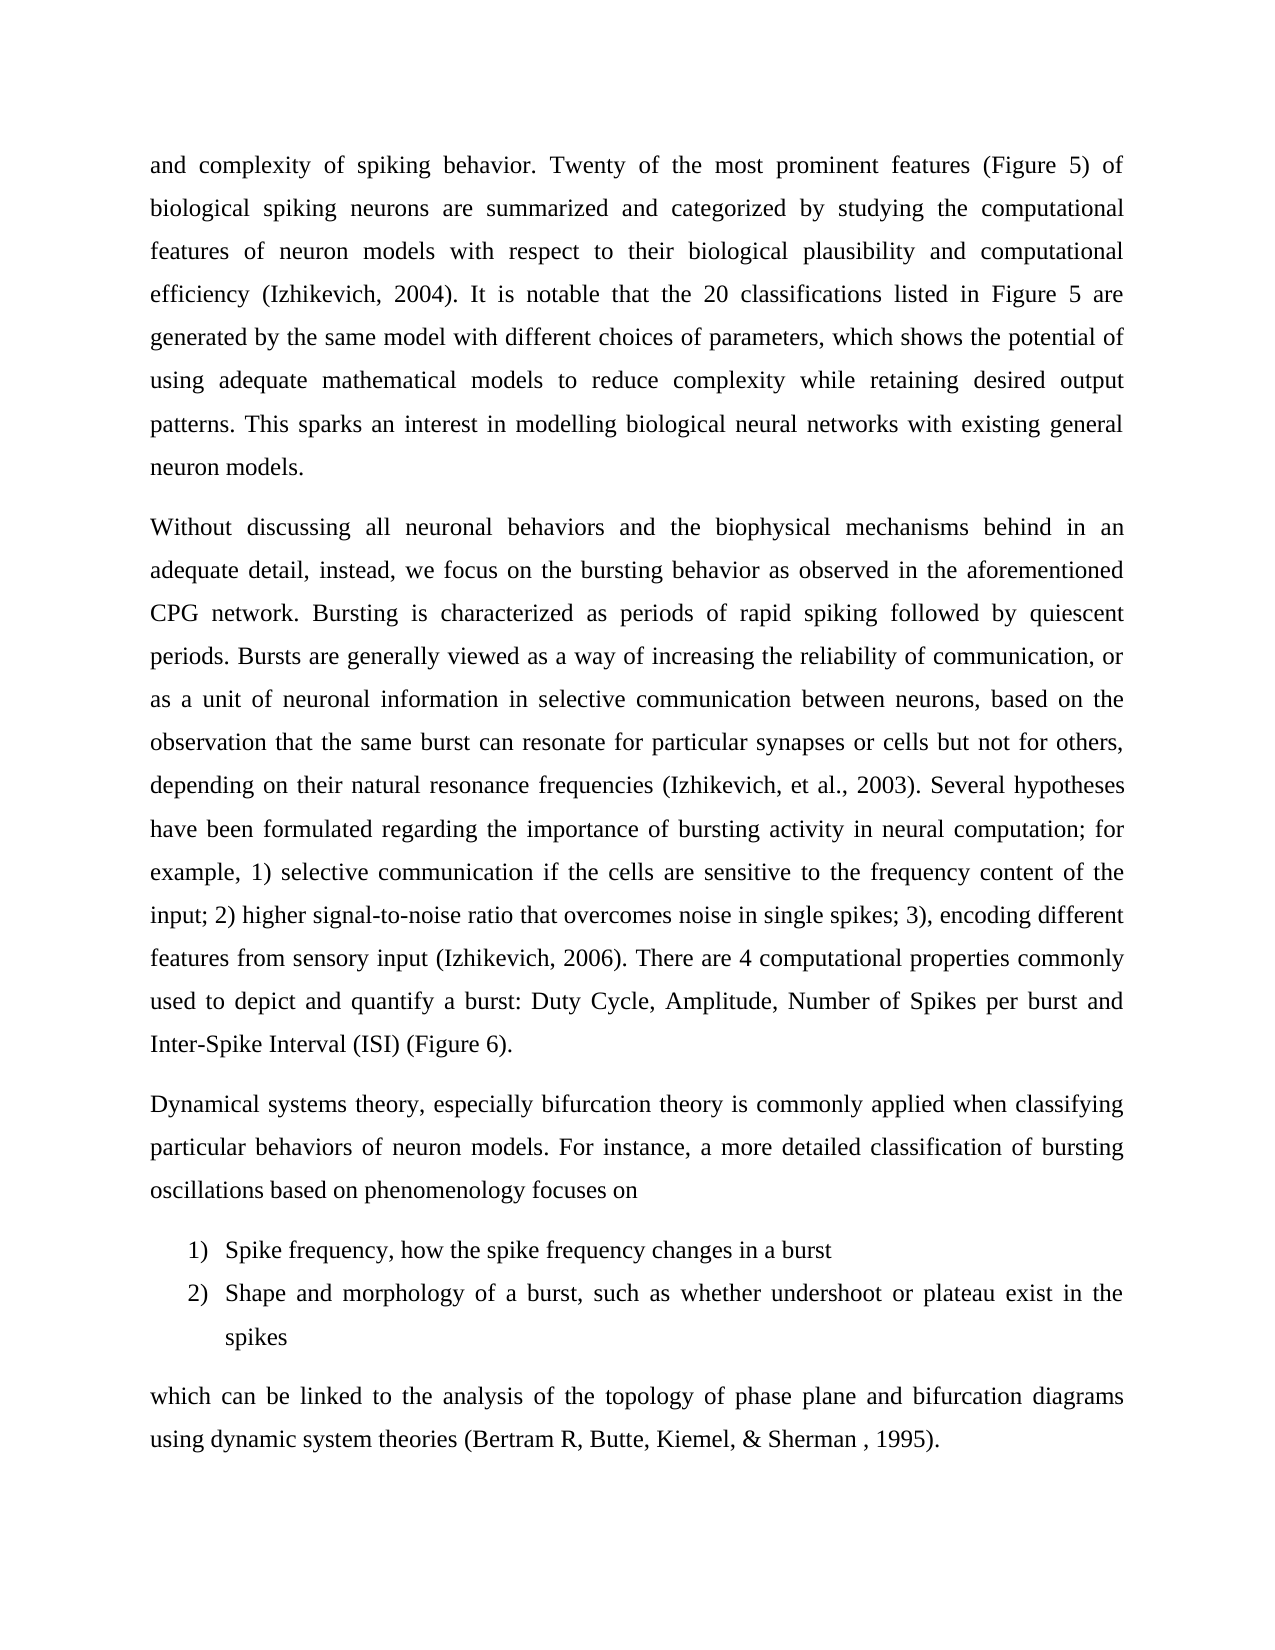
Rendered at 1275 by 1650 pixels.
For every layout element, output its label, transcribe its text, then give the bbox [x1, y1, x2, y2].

text Without discussing all neuronal behaviors and the biophysical mechanisms behind in an adequate detail, instead, we focus on the bursting behavior as observed in the aforementioned CPG network. Bursting is characterized as periods of rapid spiking followed by quiescent periods. Bursts are generally viewed as a way of increasing the reliability of communication, or as a unit of neuronal information in selective communication between neurons, based on the observation that the same burst can resonate for particular synapses or cells but not for others, depending on their natural resonance frequencies (Izhikevich, et al., 2003). Several hypotheses have been formulated regarding the importance of bursting activity in neural computation; for example, 1) selective communication if the cells are sensitive to the frequency content of the input; 2) higher signal-to-noise ratio that overcomes noise in single spikes; 3), encoding different features from sensory input (Izhikevich, 2006). There are 4 computational properties commonly used to depict and quantify a burst: Duty Cycle, Amplitude, Number of Spikes per burst and Inter-Spike Interval (ISI) (Figure 6). [150, 512, 1125, 1058]
list Shape and morphology of a burst, such as whether undershoot or plateau exist in the spikes [187, 1278, 1125, 1350]
text Dynamical systems theory, especially bifurcation theory is commonly applied when classifying particular behaviors of neuron models. For instance, a more detailed classification of bursting oscillations based on phenomenology focuses on [150, 1089, 1125, 1204]
text which can be linked to the analysis of the topology of phase plane and bifurcation diagrams using dynamic system theories. [150, 1381, 1125, 1453]
text and complexity of spiking behavior. Twenty of the most prominent features (Figure 5) of biological spiking neurons are summarized and categorized by studying the computational features of neuron models with respect to their biological plausibility and computational efficiency (Izhikevich, 2004). It is notable that the 20 classifications listed in Figure 5 are generated by the same model with different choices of parameters, which shows the potential of using adequate mathematical models to reduce complexity while retaining desired output patterns. This sparks an interest in modelling biological neural networks with existing general neuron models. [150, 150, 1125, 481]
list Spike frequency, how the spike frequency changes in a burst [187, 1235, 1125, 1264]
